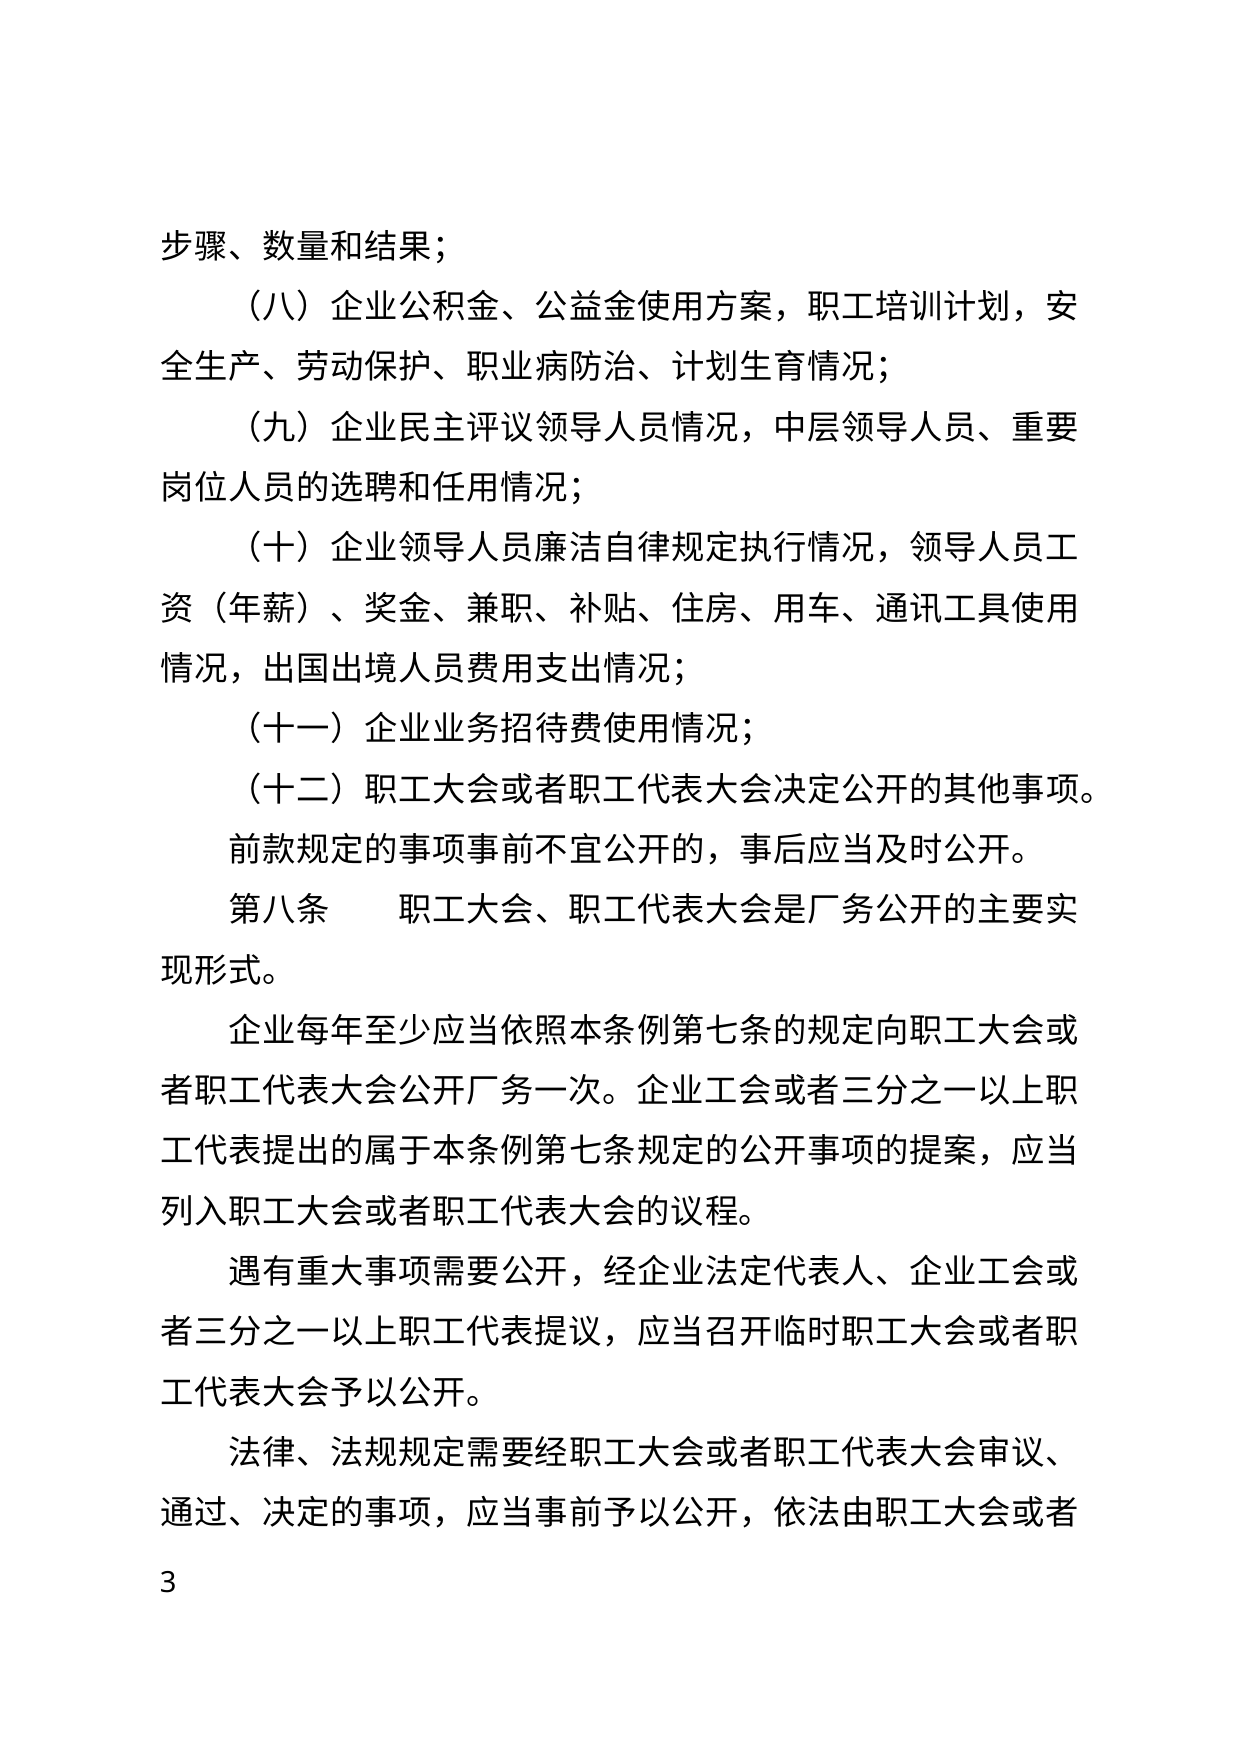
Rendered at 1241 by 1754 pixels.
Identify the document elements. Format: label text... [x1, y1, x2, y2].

text （十）企业领导人员廉洁自律规定执行情况，领导人员工资（年薪）、奖金、兼职、补贴、住房、用车、通讯工具使用情况，出国出境人员费用支出情况； [160, 515, 1080, 696]
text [160, 213, 1080, 274]
text （十一）企业业务招待费使用情况； [160, 696, 1080, 756]
text 第八条 职工大会、职工代表大会是厂务公开的主要实现形式。 [160, 877, 1080, 998]
text （九）企业民主评议领导人员情况，中层领导人员、重要岗位人员的选聘和任用情况； [160, 394, 1080, 515]
text 企业每年至少应当依照本条例第七条的规定向职工大会或者职工代表大会公开厂务一次。企业工会或者三分之一以上职工代表提出的属于本条例第七条规定的公开事项的提案，应当列入职工大会或者职工代表大会的议程。 [160, 998, 1080, 1239]
text 前款规定的事项事前不宜公开的，事后应当及时公开。 [160, 817, 1080, 877]
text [160, 1420, 1080, 1540]
text （十二）职工大会或者职工代表大会决定公开的其他事项。 [160, 756, 1080, 817]
text （八）企业公积金、公益金使用方案，职工培训计划，安全生产、劳动保护、职业病防治、计划生育情况； [160, 274, 1080, 394]
text 遇有重大事项需要公开，经企业法定代表人、企业工会或者三分之一以上职工代表提议，应当召开临时职工大会或者职工代表大会予以公开。 [160, 1239, 1080, 1420]
